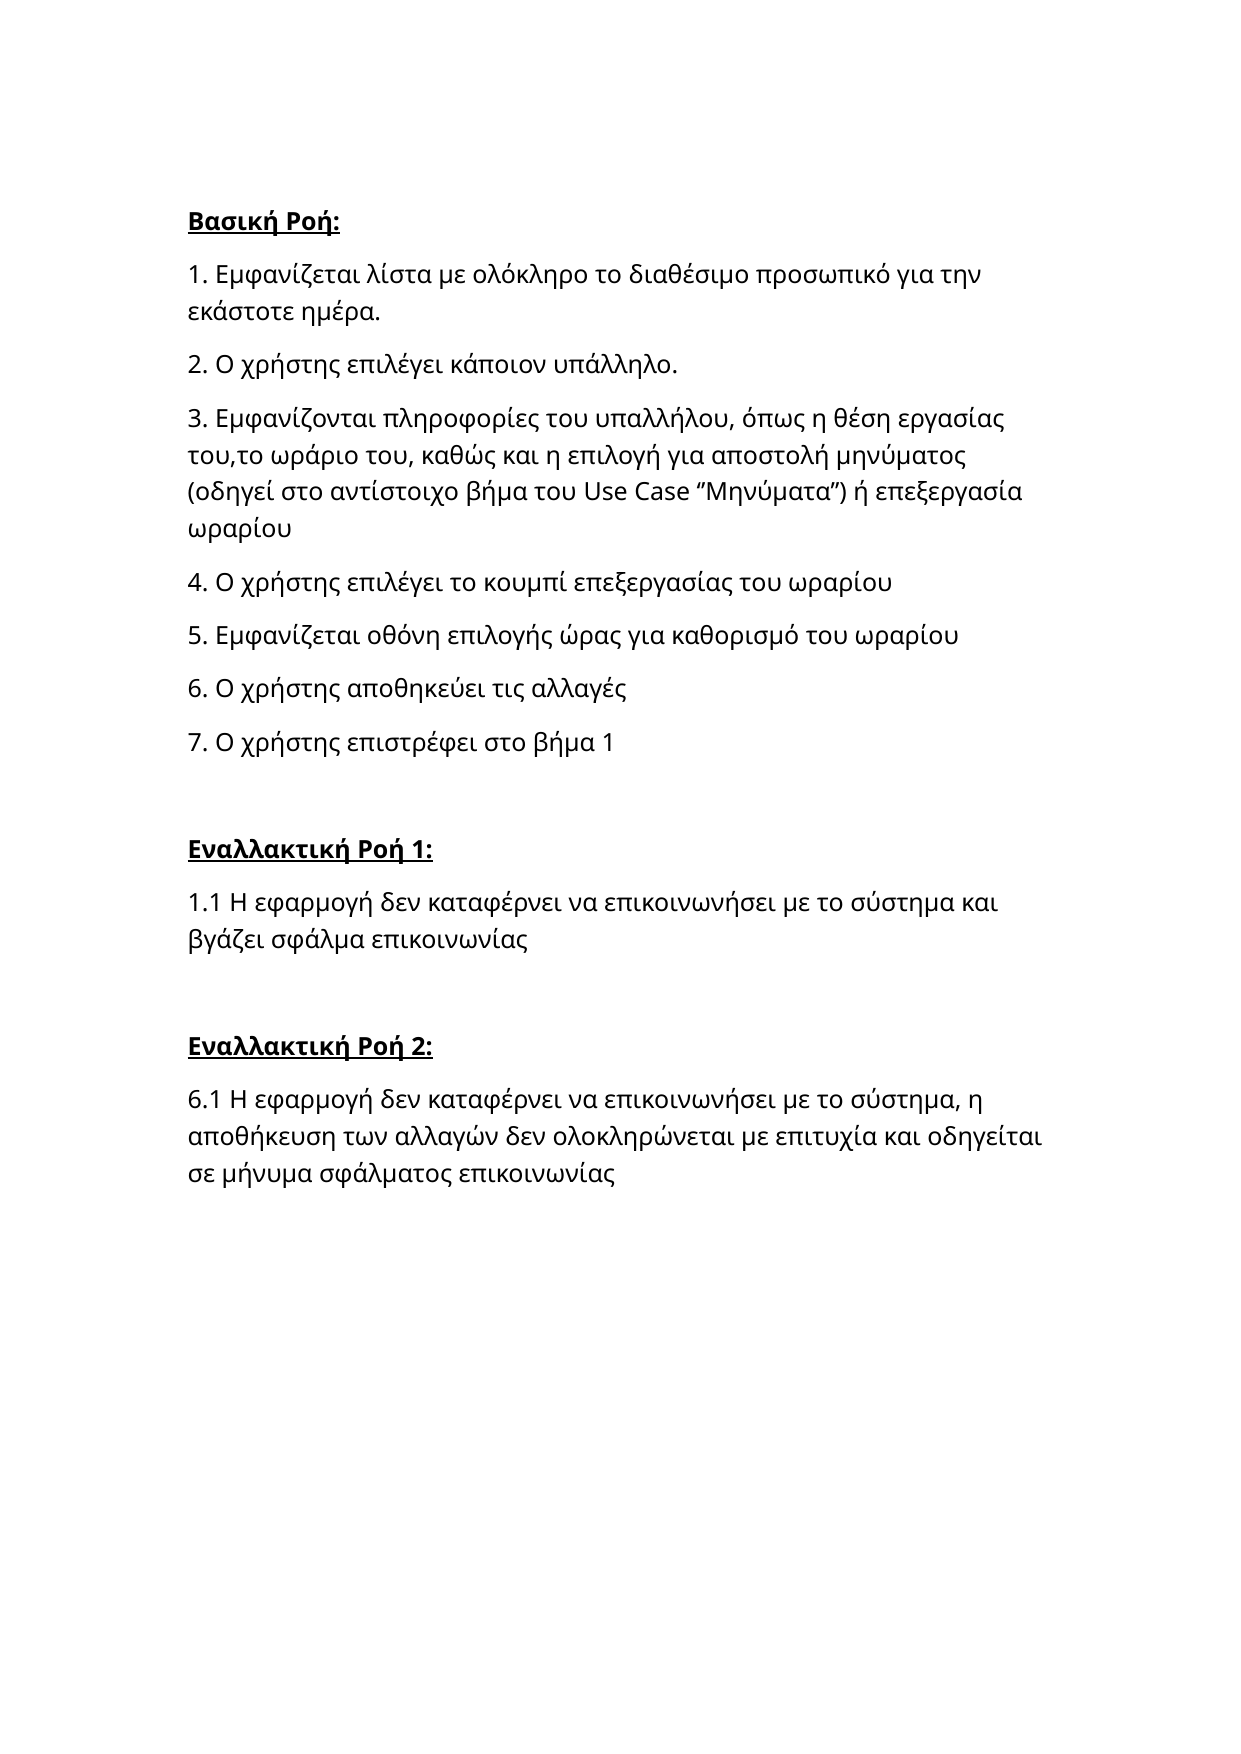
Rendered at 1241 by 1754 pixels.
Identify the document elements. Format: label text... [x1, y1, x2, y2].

text Εναλλακτική Ροή 1: [187, 831, 1053, 866]
text 2. Ο χρήστης επιλέγει κάποιον υπάλληλο. [187, 347, 1053, 381]
text Βασική Ροή: [187, 203, 1053, 237]
text 6.1 Η εφαρμογή δεν καταφέρνει να επικοινωνήσει με το σύστημα, η αποθήκευση των αλλαγών δεν ολοκληρώνεται με επιτυχία και οδηγείται σε μήνυμα σφάλματος επικοινωνίας [187, 1082, 1053, 1189]
text 3. Εμφανίζονται πληροφορίες του υπαλλήλου, όπως η θέση εργασίας του,το ωράριο του, καθώς και η επιλογή για αποστολή μηνύματος (οδηγεί στο αντίστοιχο βήμα του Use Case ‘’Μηνύματα’’) ή επεξεργασία ωραρίου [187, 401, 1053, 545]
text 6. Ο χρήστης αποθηκεύει τις αλλαγές [187, 671, 1053, 705]
text 4. Ο χρήστης επιλέγει το κουμπί επεξεργασίας του ωραρίου [187, 564, 1053, 598]
text 7. Ο χρήστης επιστρέφει στο βήμα 1 [187, 724, 1053, 759]
text Εναλλακτική Ροή 2: [187, 1028, 1053, 1063]
text 1. Εμφανίζεται λίστα με ολόκληρο το διαθέσιμο προσωπικό για την εκάστοτε ημέρα. [187, 257, 1053, 328]
text 1.1 H εφαρμογή δεν καταφέρνει να επικοινωνήσει με το σύστημα και βγάζει σφάλμα επικοινωνίας [187, 885, 1053, 956]
text 5. Εμφανίζεται οθόνη επιλογής ώρας για καθορισμό του ωραρίου [187, 618, 1053, 652]
